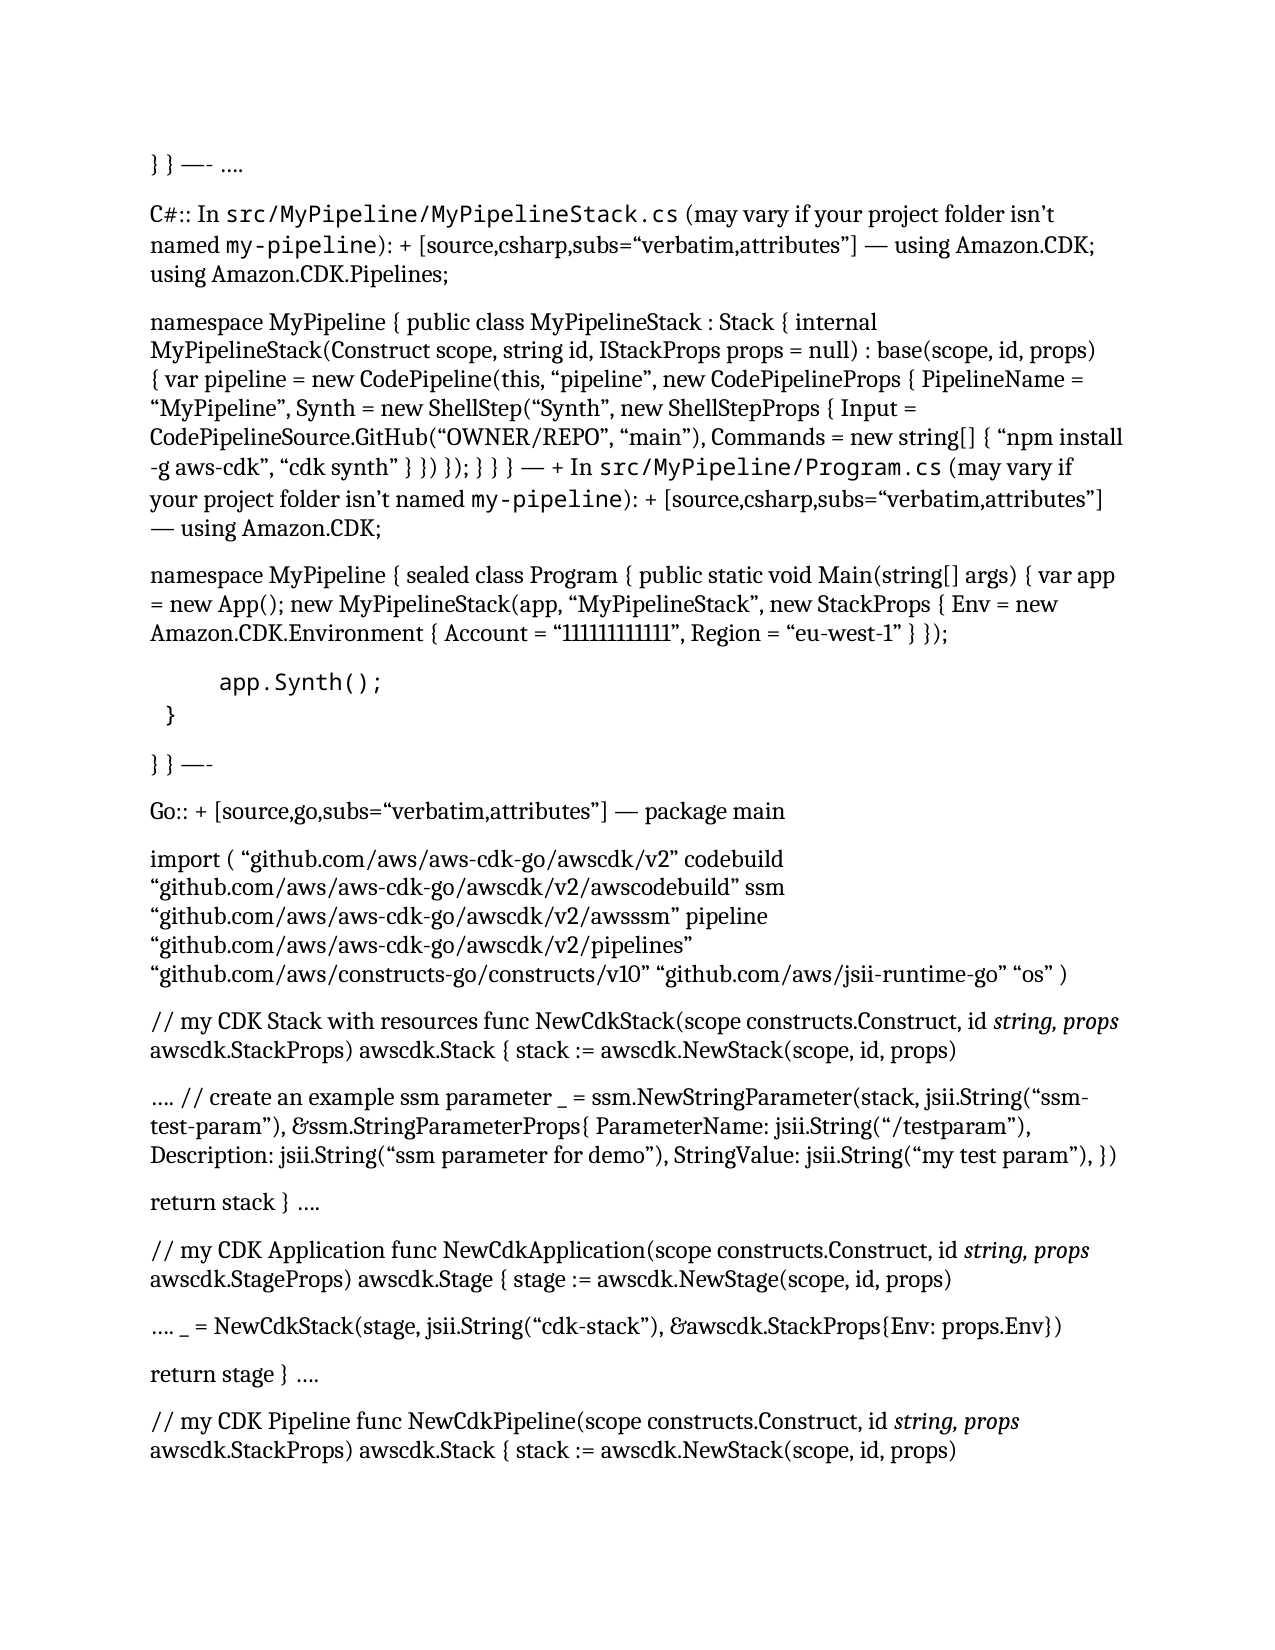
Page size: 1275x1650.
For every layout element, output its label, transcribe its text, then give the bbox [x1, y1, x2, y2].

text Go:: + [source,go,subs=“verbatim,attributes”] — package main [150, 797, 1125, 826]
text } } —- …. [150, 150, 1125, 179]
text return stage } …. [150, 1359, 1125, 1388]
text // my CDK Application func NewCdkApplication(scope constructs.Construct, id string, props awscdk.StageProps) awscdk.Stage { stage := awscdk.NewStage(scope, id, props) [150, 1236, 1125, 1293]
text } } —- [150, 749, 1125, 778]
text // my CDK Pipeline func NewCdkPipeline(scope constructs.Construct, id string, props awscdk.StackProps) awscdk.Stack { stack := awscdk.NewStack(scope, id, props) [150, 1407, 1125, 1464]
text …. // create an example ssm parameter _ = ssm.NewStringParameter(stack, jsii.String(“ssm-test-param”), &ssm.StringParameterProps{ ParameterName: jsii.String(“/testparam”), Description: jsii.String(“ssm parameter for demo”), StringValue: jsii.String(“my test param”), }) [150, 1083, 1125, 1169]
text namespace MyPipeline { public class MyPipelineStack : Stack { internal MyPipelineStack(Construct scope, string id, IStackProps props = null) : base(scope, id, props) { var pipeline = new CodePipeline(this, “pipeline”, new CodePipelineProps { PipelineName = “MyPipeline”, Synth = new ShellStep(“Synth”, new ShellStepProps { Input = CodePipelineSource.GitHub(“OWNER/REPO”, “main”), Commands = new string[] { “npm install -g aws-cdk”, “cdk synth” } }) }); } } } — + In src/MyPipeline/Program.cs (may vary if your project folder isn’t named my-pipeline): + [source,csharp,subs=“verbatim,attributes”] — using Amazon.CDK; [150, 307, 1125, 542]
text …. _ = NewCdkStack(stage, jsii.String(“cdk-stack”), &awscdk.StackProps{Env: props.Env}) [150, 1312, 1125, 1341]
text // my CDK Stack with resources func NewCdkStack(scope constructs.Construct, id string, props awscdk.StackProps) awscdk.Stack { stack := awscdk.NewStack(scope, id, props) [150, 1007, 1125, 1064]
text namespace MyPipeline { sealed class Program { public static void Main(string[] args) { var app = new App(); new MyPipelineStack(app, “MyPipelineStack”, new StackProps { Env = new Amazon.CDK.Environment { Account = “111111111111”, Region = “eu-west-1” } }); [150, 561, 1125, 647]
text app.Synth(); } [150, 666, 1125, 729]
text import ( “github.com/aws/aws-cdk-go/awscdk/v2” codebuild “github.com/aws/aws-cdk-go/awscdk/v2/awscodebuild” ssm “github.com/aws/aws-cdk-go/awscdk/v2/awsssm” pipeline “github.com/aws/aws-cdk-go/awscdk/v2/pipelines” “github.com/aws/constructs-go/constructs/v10” “github.com/aws/jsii-runtime-go” “os” ) [150, 844, 1125, 988]
text return stack } …. [150, 1188, 1125, 1217]
text C#:: In src/MyPipeline/MyPipelineStack.cs (may vary if your project folder isn’t named my-pipeline): + [source,csharp,subs=“verbatim,attributes”] — using Amazon.CDK; using Amazon.CDK.Pipelines; [150, 197, 1125, 289]
